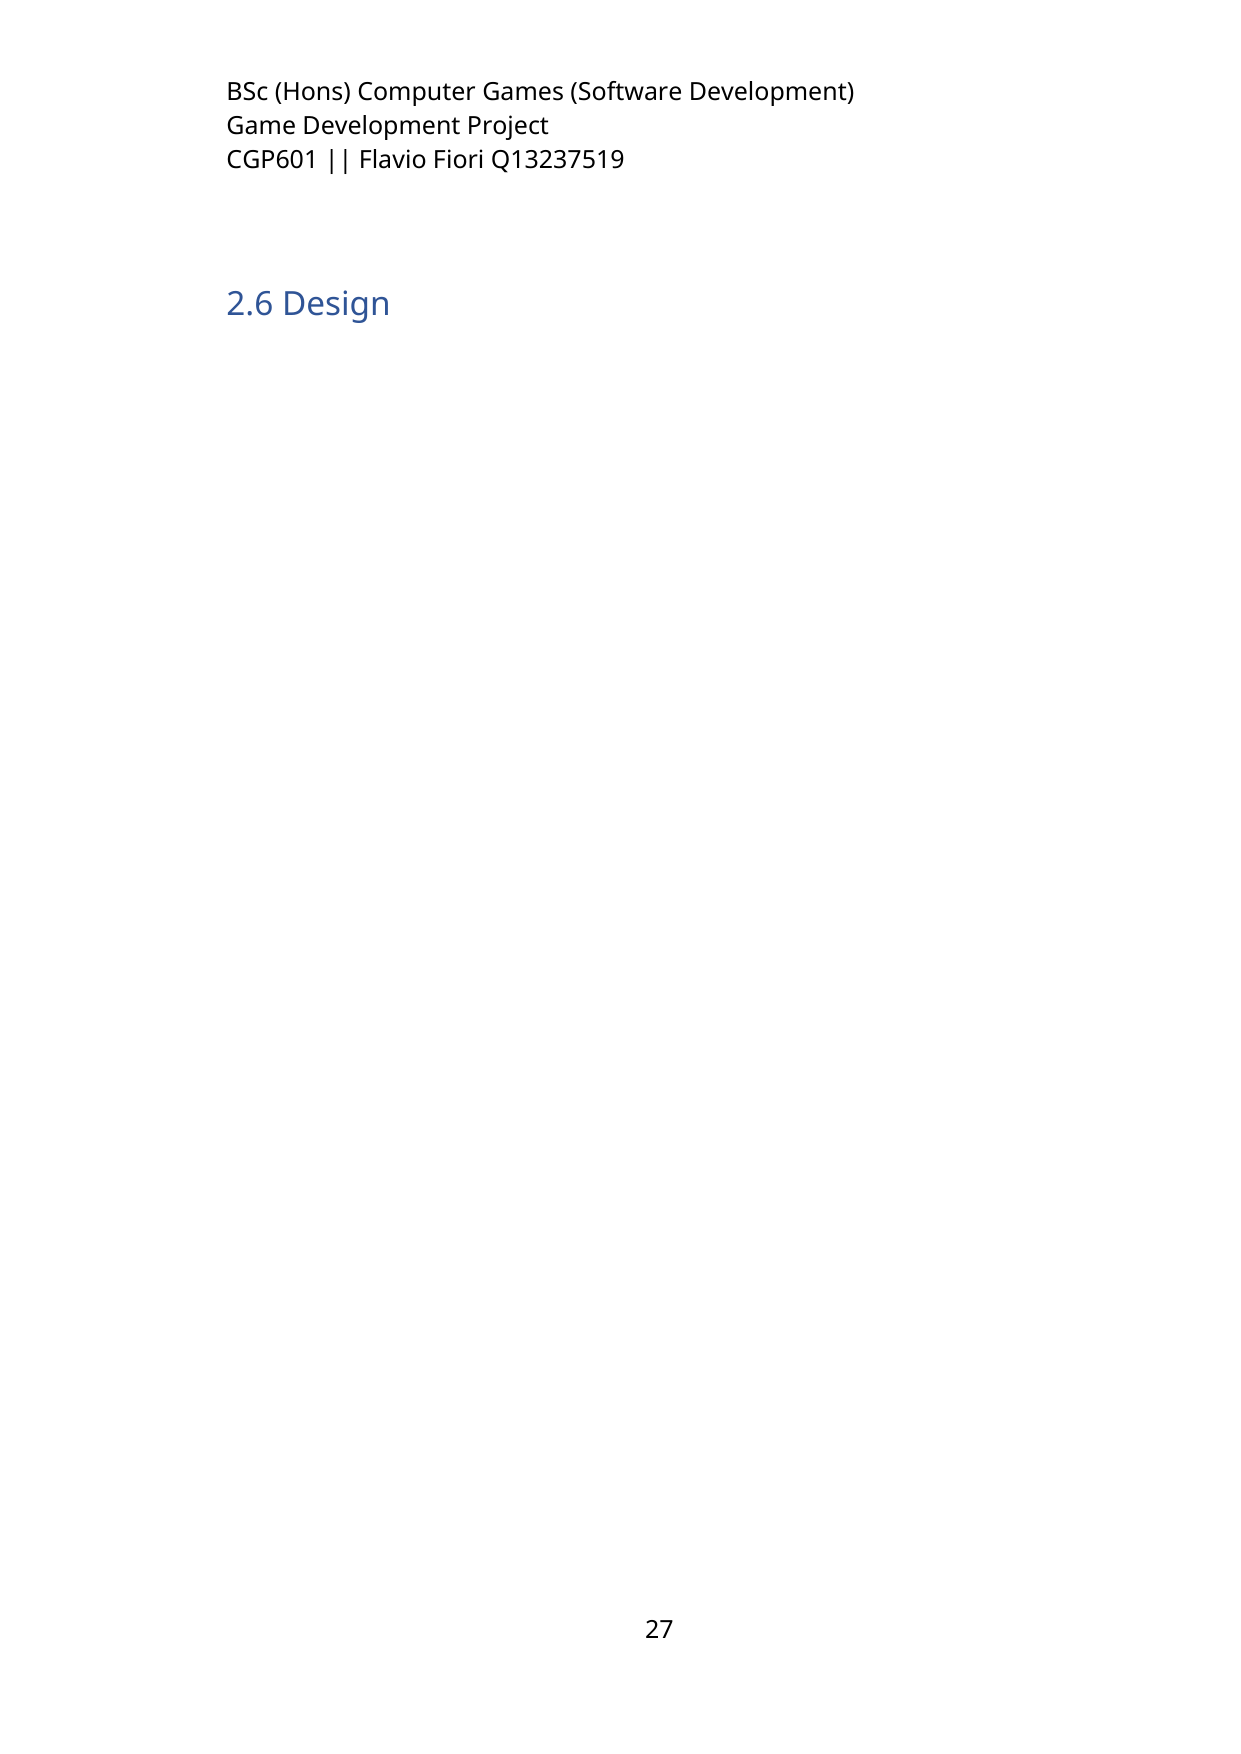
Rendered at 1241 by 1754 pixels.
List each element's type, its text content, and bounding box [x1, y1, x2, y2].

subtitle 2.6 Design [226, 280, 1092, 325]
